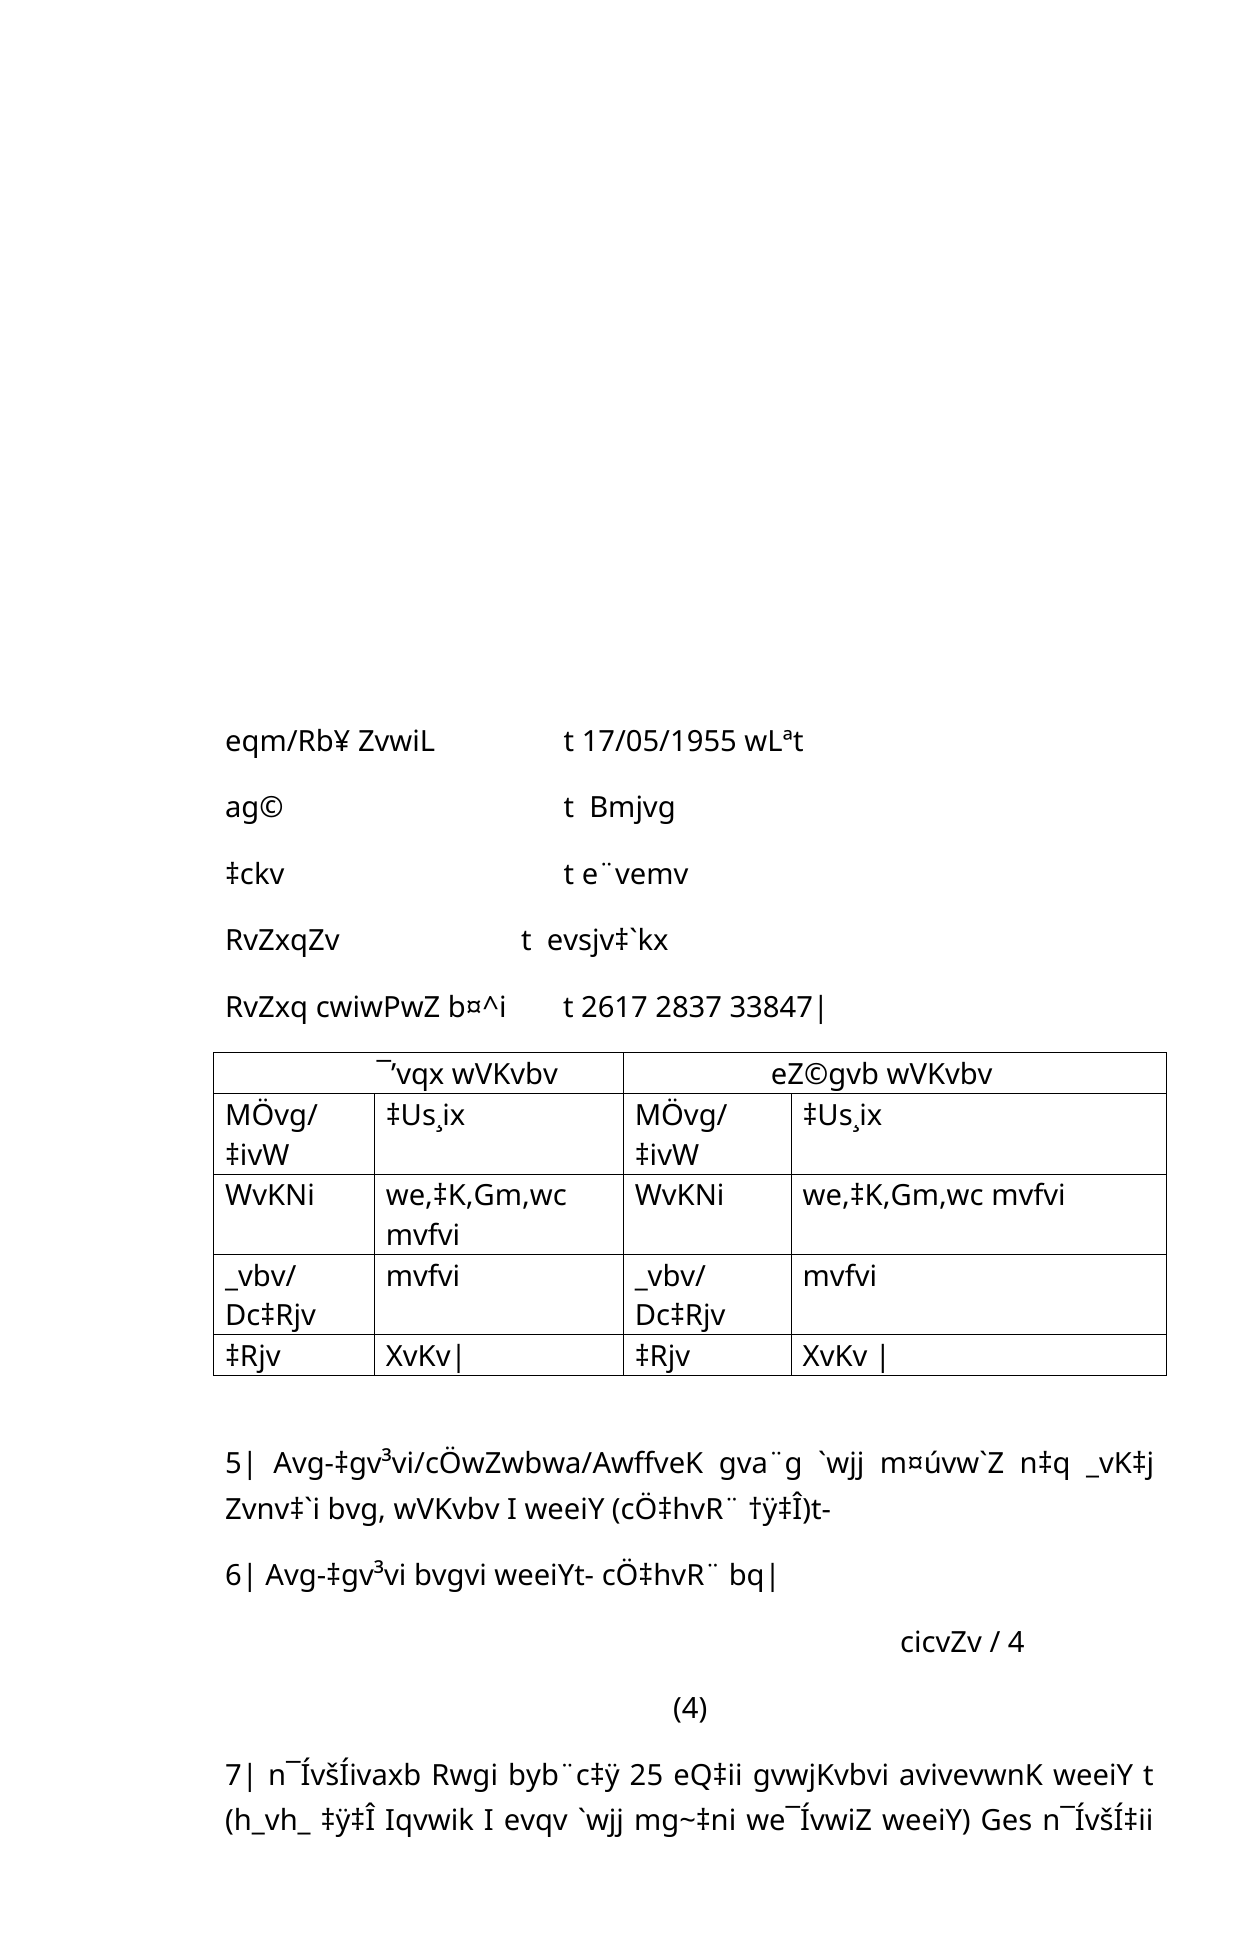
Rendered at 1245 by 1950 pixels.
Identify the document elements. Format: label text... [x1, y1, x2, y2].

text eqm/Rb¥ ZvwiL t 17/05/1955 wLªt [225, 720, 1155, 760]
text 7| n¯ÍvšÍivaxb Rwgi byb¨c‡ÿ 25 eQ‡ii gvwjKvbvi avivevwnK weeiY t (h_vh_ ‡ÿ‡Î Iqvwik I evqv `wjj mg~‡ni we¯ÍvwiZ weeiY) Ges n¯ÍvšÍ‡ii D‡Ïk¨, m¤úwËi `Lj BR‡g›U ¯^Z¡ Ges n¯ÍvšÍi m¤úwK©Z D‡jøL‡hvM¨ (hw` _v‡K) m¤úwK©Z weeiYt- [225, 1754, 1155, 1839]
text 5| Avg-‡gv³vi/cÖwZwbwa/AwffveK gva¨g `wjj m¤úvw`Z n‡q _vK‡j Zvnv‡`i bvg, wVKvbv I weeiY (cÖ‡hvR¨ †ÿ‡Î)t- [225, 1442, 1155, 1528]
table_cell ‡Us¸ix [792, 1094, 1166, 1173]
text RvZxqZv t evsjv‡`kx [225, 919, 1155, 959]
text ag© t Bmjvg [225, 786, 1155, 826]
table_cell XvKv | [792, 1335, 1166, 1375]
table_cell ‡Us¸ix [375, 1094, 623, 1173]
text cicvZv / 4 [900, 1621, 1155, 1661]
table_cell mvfvi [792, 1255, 1166, 1334]
table_header eZ©gvb wVKvbv [624, 1053, 1166, 1093]
table_cell ‡Rjv [214, 1335, 374, 1375]
table_cell MÖvg/‡ivW [214, 1094, 374, 1173]
text RvZxq cwiwPwZ b¤^i t 2617 2837 33847| [225, 986, 1155, 1026]
text ‡ckv t e¨vemv [225, 853, 1155, 893]
table_cell we,‡K,Gm,wc mvfvi [792, 1175, 1166, 1254]
text 6| Avg-‡gv³vi bvgvi weeiYt- cÖ‡hvR¨ bq| [225, 1554, 1155, 1594]
text (4) [225, 1687, 1155, 1727]
table_cell XvKv| [375, 1335, 623, 1375]
table_cell MÖvg/‡ivW [624, 1094, 791, 1173]
table_cell mvfvi [375, 1255, 623, 1334]
table_cell WvKNi [624, 1175, 791, 1254]
table_cell _vbv/Dc‡Rjv [624, 1255, 791, 1334]
table_cell we,‡K,Gm,wc mvfvi [375, 1175, 623, 1254]
table_cell WvKNi [214, 1175, 374, 1254]
table_header ¯’vqx wVKvbv [214, 1053, 623, 1093]
table_cell ‡Rjv [624, 1335, 791, 1375]
table_cell _vbv/Dc‡Rjv [214, 1255, 374, 1334]
